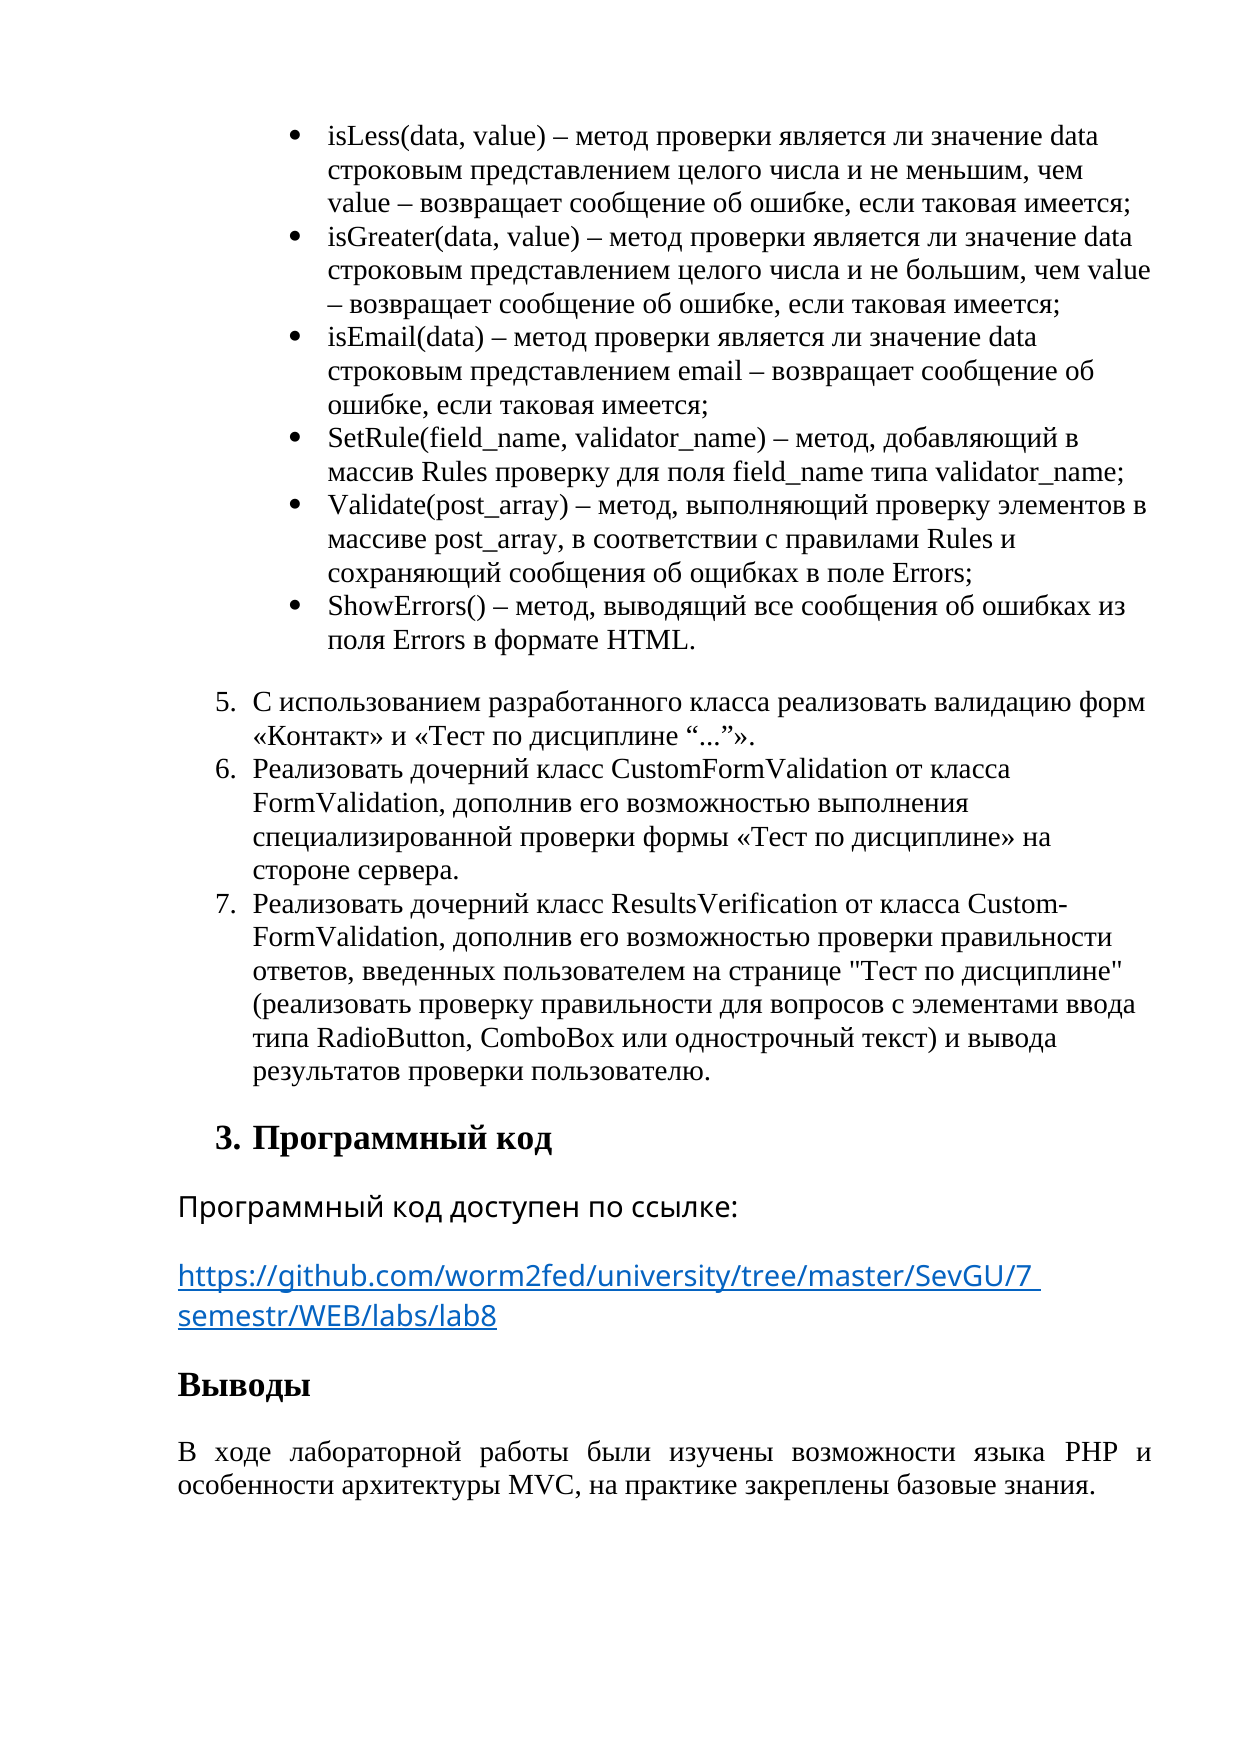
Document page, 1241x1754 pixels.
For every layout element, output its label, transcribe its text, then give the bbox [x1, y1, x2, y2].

text В ходе лабораторной работы были изучены возможности языка PHP и особенности архитектуры MVC, на практике закреплены базовые знания. [177, 1434, 1152, 1501]
list Validate(post_array) – метод, выполняющий проверку элементов в массиве post_array, в соответствии с правилами Rules и сохраняющий сообщения об ощибках в поле Errors; [290, 487, 1152, 588]
list Программный код [215, 1116, 1152, 1157]
text Выводы [177, 1364, 1152, 1404]
list С использованием разработанного класса реализовать валидацию форм «Контакт» и «Тест по дисциплине “...”». [215, 684, 1152, 752]
list isLess(data, value) – метод проверки является ли значение data строковым представлением целого числа и не меньшим, чем value – возвращает сообщение об ошибке, если таковая имеется; [290, 118, 1152, 219]
list Реализовать дочерний класс CustomFormValidation от класса FormValidation, дополнив его возможностью выполнения специализированной проверки формы «Тест по дисциплине» на стороне сервера. [215, 752, 1152, 886]
list SetRule(field_name, validator_name) – метод, добавляющий в массив Rules проверку для поля field_name типа validator_name; [290, 420, 1152, 487]
list ShowErrors() – метод, выводящий все сообщения об ошибках из поля Errors в формате HTML. [290, 588, 1152, 655]
list isGreater(data, value) – метод проверки является ли значение data строковым представлением целого числа и не большим, чем value – возвращает сообщение об ошибке, если таковая имеется; [290, 219, 1152, 319]
text https://github.com/worm2fed/university/tree/master/SevGU/7 semestr/WEB/labs/lab8 [177, 1255, 1152, 1334]
list isEmail(data) – метод проверки является ли значение data строковым представлением email – возвращает сообщение об ошибке, если таковая имеется; [290, 319, 1152, 420]
list Реализовать дочерний класс ResultsVerification от класса Custom- FormValidation, дополнив его возможностью проверки правильности ответов, введенных пользователем на странице "Тест по дисциплине" (реализовать проверку правильности для вопросов с элементами ввода типа RadioButton, ComboBox или однострочный текст) и вывода результатов проверки пользователю. [215, 886, 1152, 1087]
text Программный код доступен по ссылке: [177, 1186, 1152, 1226]
